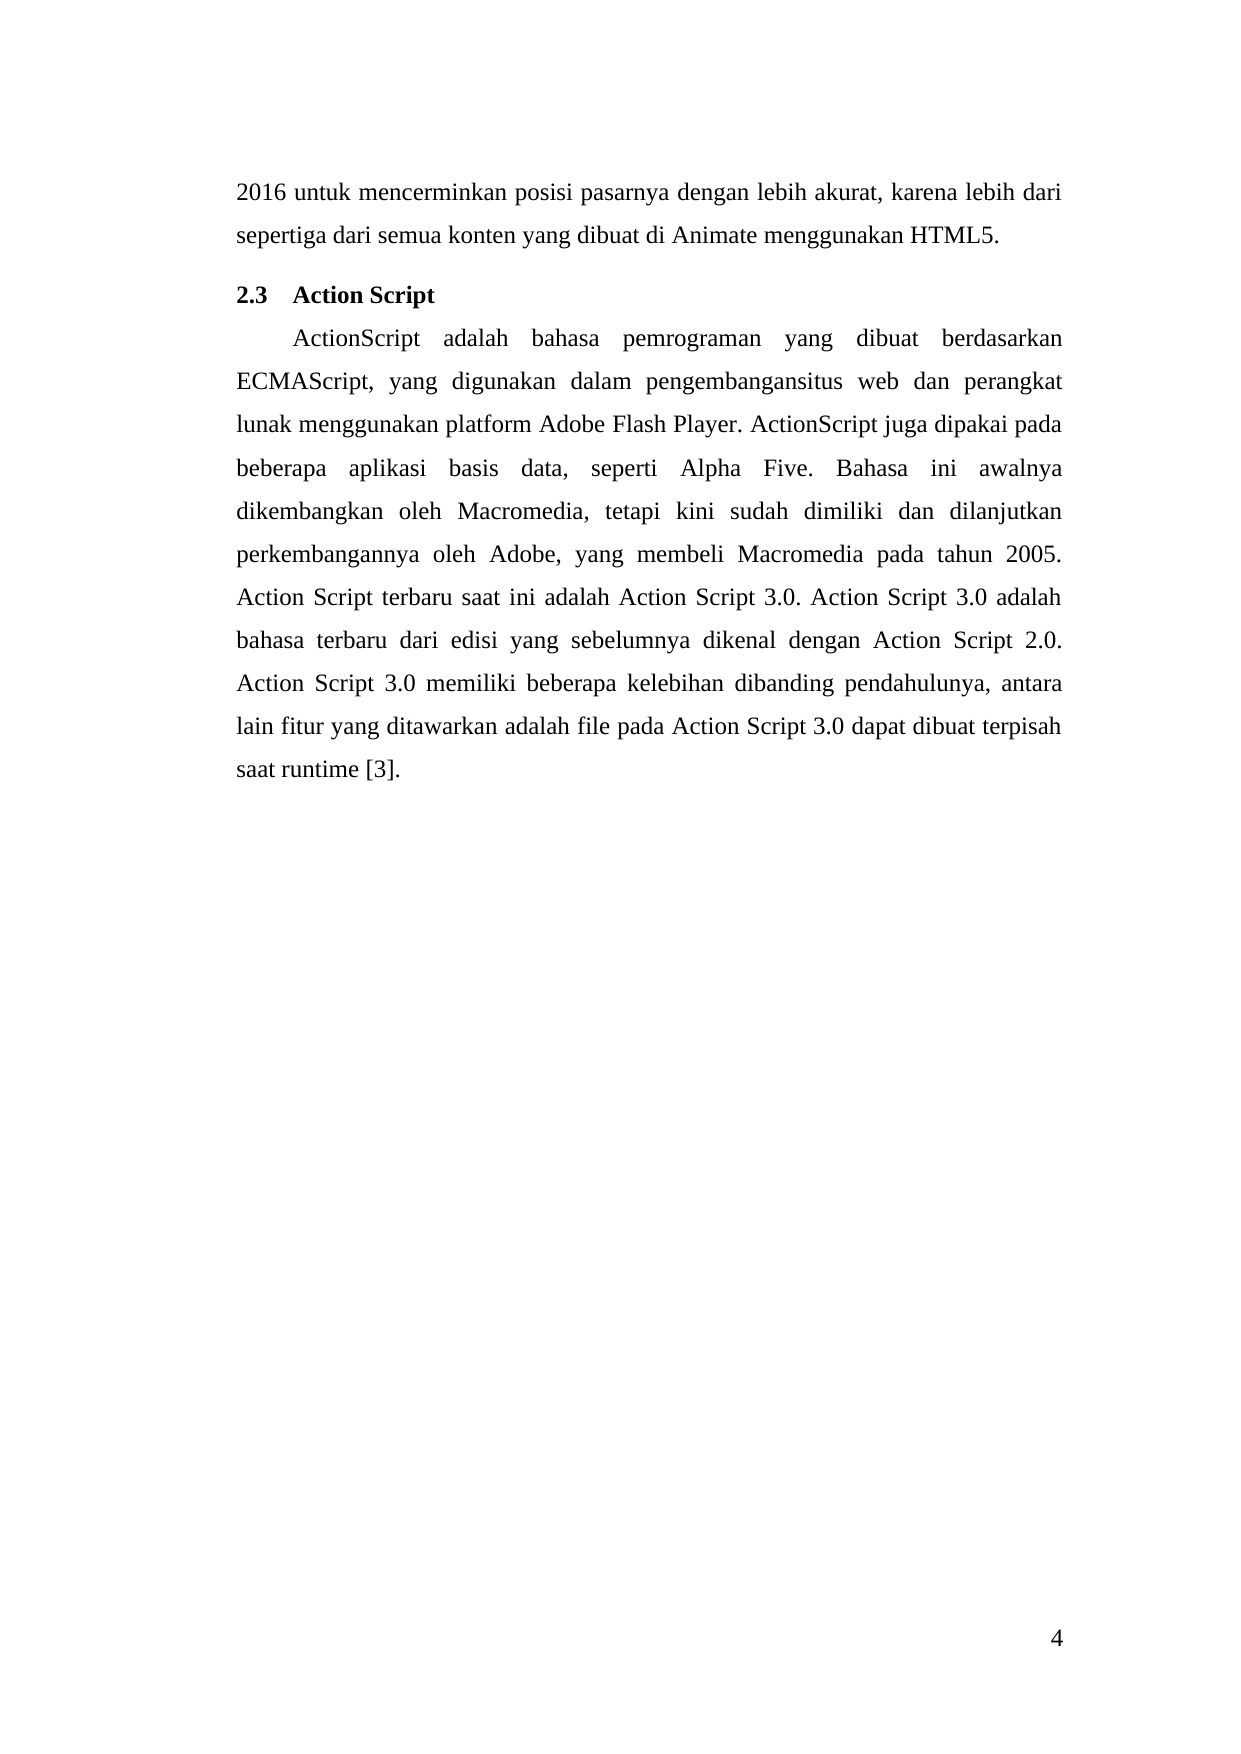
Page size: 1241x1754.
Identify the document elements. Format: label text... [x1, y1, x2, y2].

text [236, 177, 1063, 249]
list Action Script [236, 280, 1063, 309]
text ActionScript adalah bahasa pemrograman yang dibuat berdasarkan ECMAScript, yang digunakan dalam pengembangansitus web dan perangkat lunak menggunakan platform Adobe Flash Player. ActionScript juga dipakai pada beberapa aplikasi basis data, seperti Alpha Five. Bahasa ini awalnya dikembangkan oleh Macromedia, tetapi kini sudah dimiliki dan dilanjutkan perkembangannya oleh Adobe, yang membeli Macromedia pada tahun 2005. Action Script terbaru saat ini adalah Action Script 3.0. Action Script 3.0 adalah bahasa terbaru dari edisi yang sebelumnya dikenal dengan Action Script 2.0. Action Script 3.0 memiliki beberapa kelebihan dibanding pendahulunya, antara lain fitur yang ditawarkan adalah file pada Action Script 3.0 dapat dibuat terpisah saat runtime [3]. [236, 323, 1063, 783]
